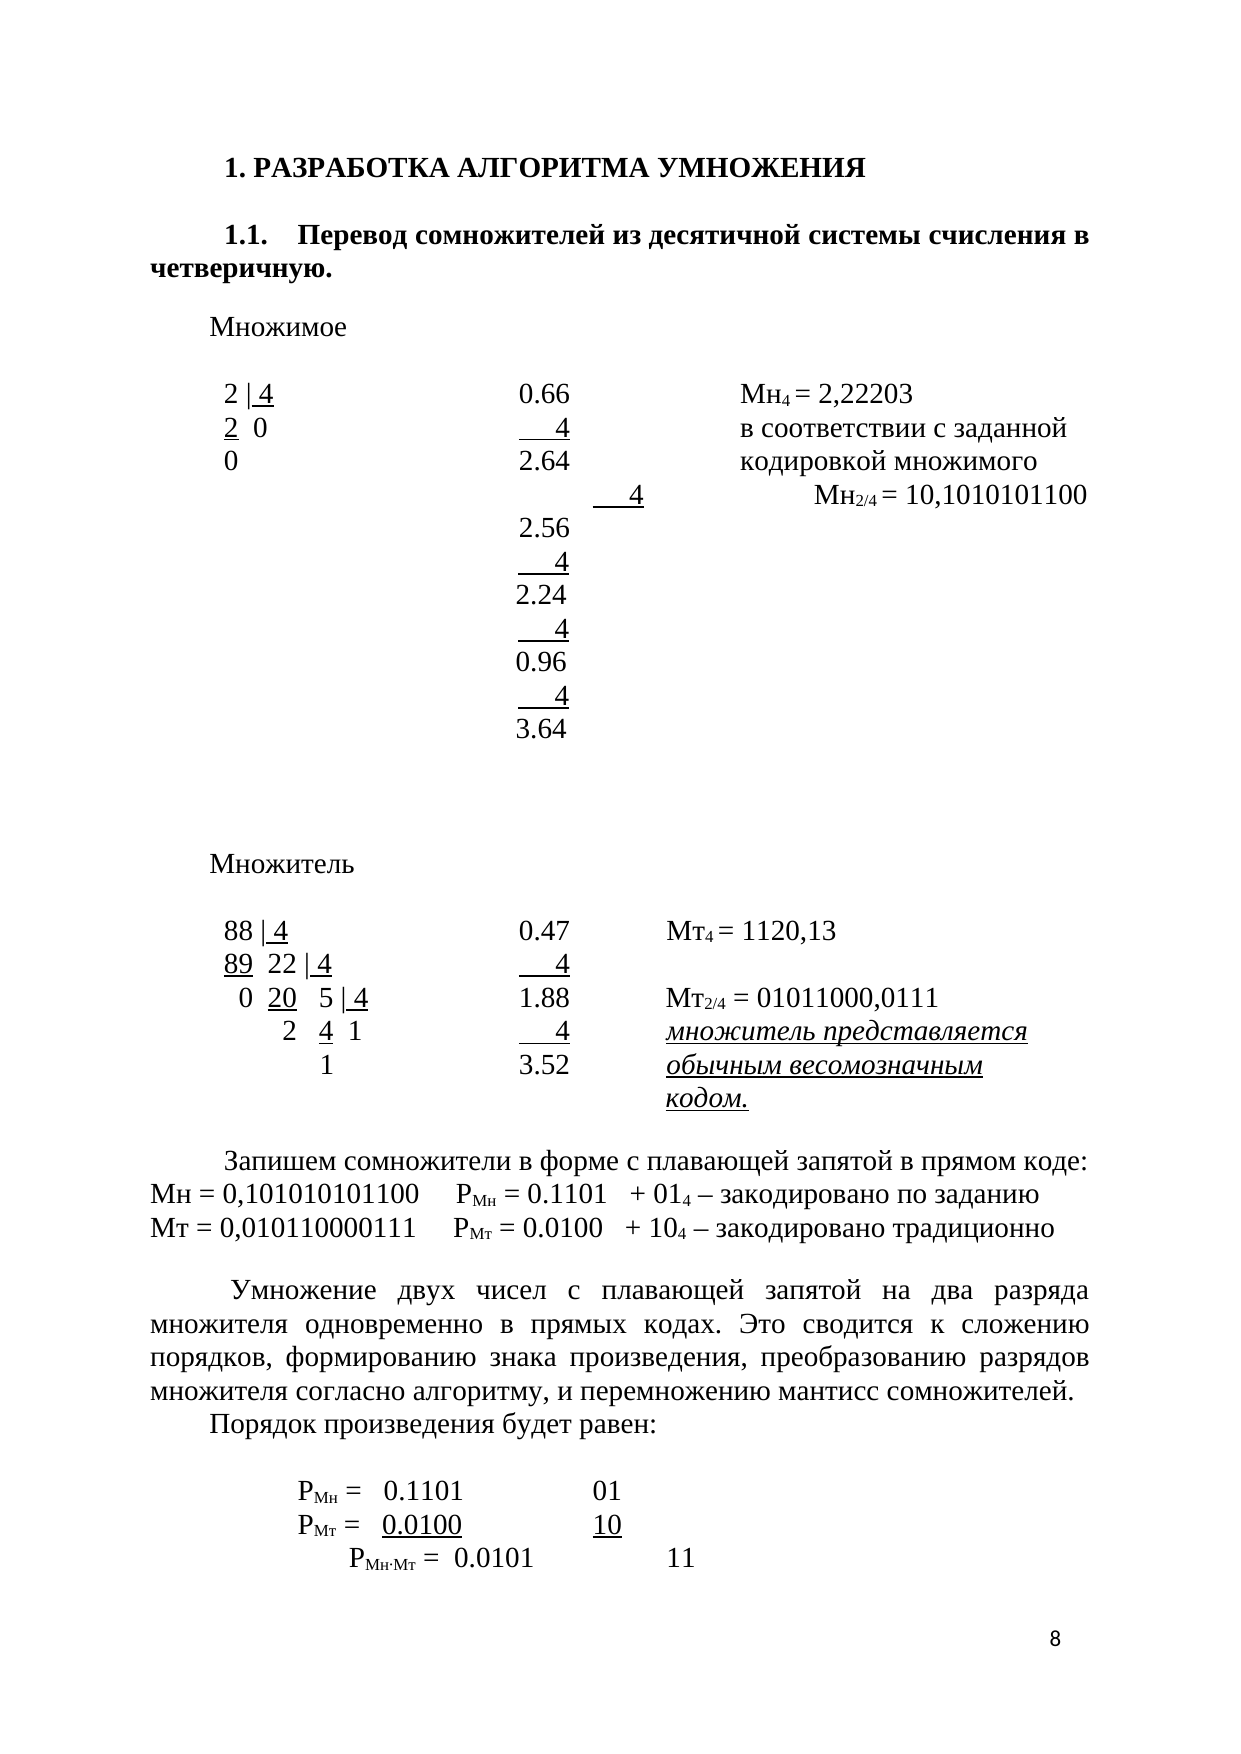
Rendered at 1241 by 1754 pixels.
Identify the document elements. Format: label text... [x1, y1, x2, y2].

text 4 [150, 611, 1090, 644]
text кодом. [150, 1081, 1090, 1114]
text 4 Мн2/4 = 10,1010101100 [224, 477, 1090, 510]
text 0 2.64 кодировкой множимого [150, 443, 1090, 477]
text РМн = 0.1101 01 [150, 1473, 1090, 1507]
text 2 0 4 в соответствии с заданной [150, 410, 1090, 443]
text РМн∙Мт = 0.0101 11 [224, 1541, 1090, 1574]
text 0.96 [150, 644, 1090, 678]
text 2.24 [150, 577, 1090, 611]
text 3.64 [150, 712, 1090, 745]
text 4 [150, 544, 1090, 577]
text Мн = 0,101010101100 РМн = 0.1101 + 014 – закодировано по заданию [150, 1176, 1090, 1210]
text Множитель [150, 846, 1090, 879]
text Умножение двух чисел с плавающей запятой на два разряда множителя одновременно в прямых кодах. Это сводится к сложению порядков, формированию знака произведения, преобразованию разрядов множителя согласно алгоритму, и перемножению мантисс сомножителей. [150, 1272, 1090, 1406]
text 89 22 | 4 4 [150, 946, 1090, 980]
text Множимое [150, 309, 1090, 343]
text 0 20 5 | 4 1.88 Мт2/4 = 01011000,0111 [150, 980, 1090, 1013]
text 1. РАЗРАБОТКА АЛГОРИТМА УМНОЖЕНИЯ [150, 150, 1090, 183]
text Порядок произведения будет равен: [150, 1406, 1090, 1440]
text Мт = 0,010110000111 РМт = 0.0100 + 104 – закодировано традиционно [150, 1210, 1090, 1243]
text Запишем сомножители в форме с плавающей запятой в прямом коде: [150, 1143, 1090, 1176]
text 2.56 [150, 510, 1090, 544]
text 1 3.52 обычным весомозначным [150, 1047, 1090, 1081]
text 2 | 4 0.66 Мн4 = 2,22203 [150, 376, 1090, 410]
list Перевод сомножителей из десятичной системы счисления в четверичную. [150, 217, 1090, 284]
text 88 | 4 0.47 Мт4 = 1120,13 [150, 913, 1090, 946]
text РМт = 0.0100 10 [150, 1507, 1090, 1541]
text 2 4 1 4 множитель представляется [150, 1013, 1090, 1047]
text 4 [150, 678, 1090, 712]
